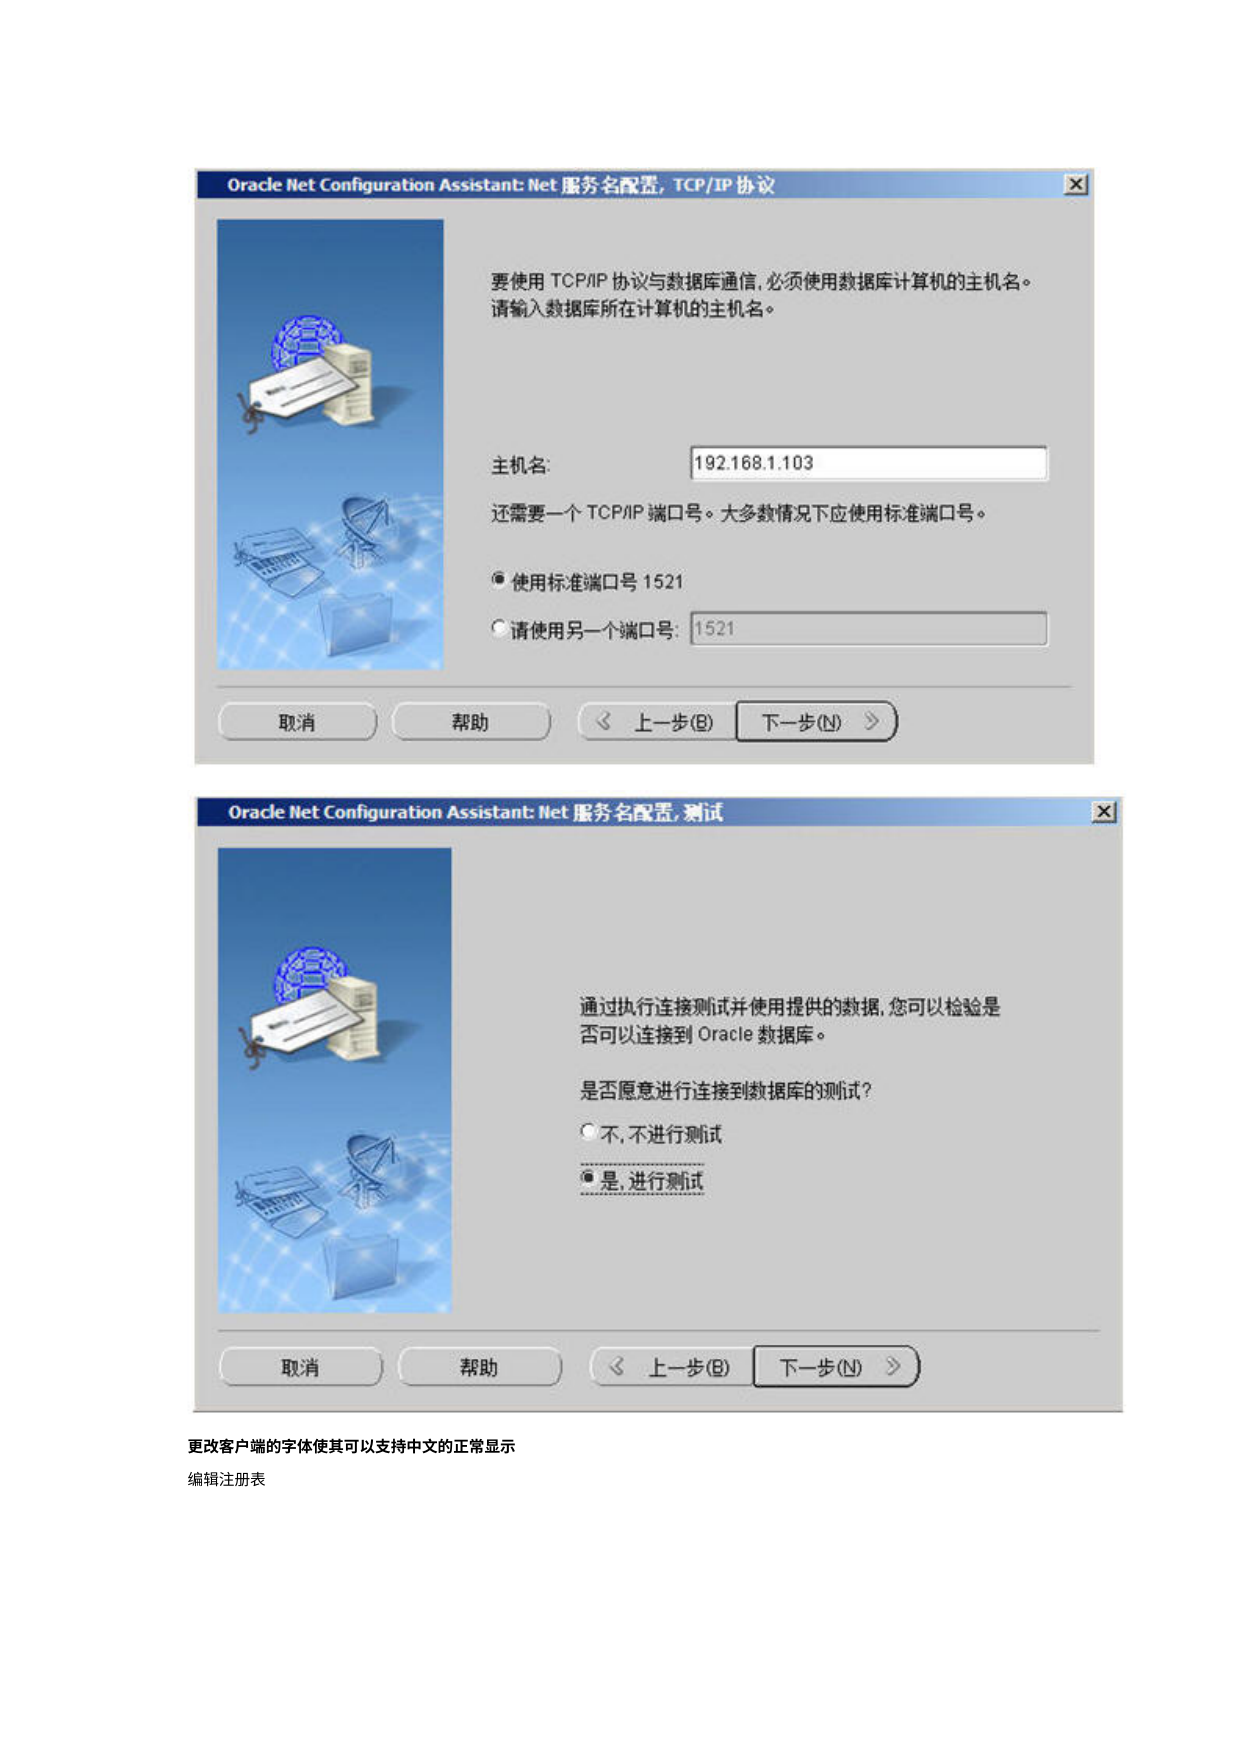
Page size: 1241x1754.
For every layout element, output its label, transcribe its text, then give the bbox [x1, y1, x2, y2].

text 更改客户端的字体使其可以支持中文的正常显示 [187, 1429, 1053, 1462]
text 编辑注册表 [187, 1462, 1053, 1494]
picture [187, 790, 1130, 1419]
picture [187, 167, 1104, 774]
